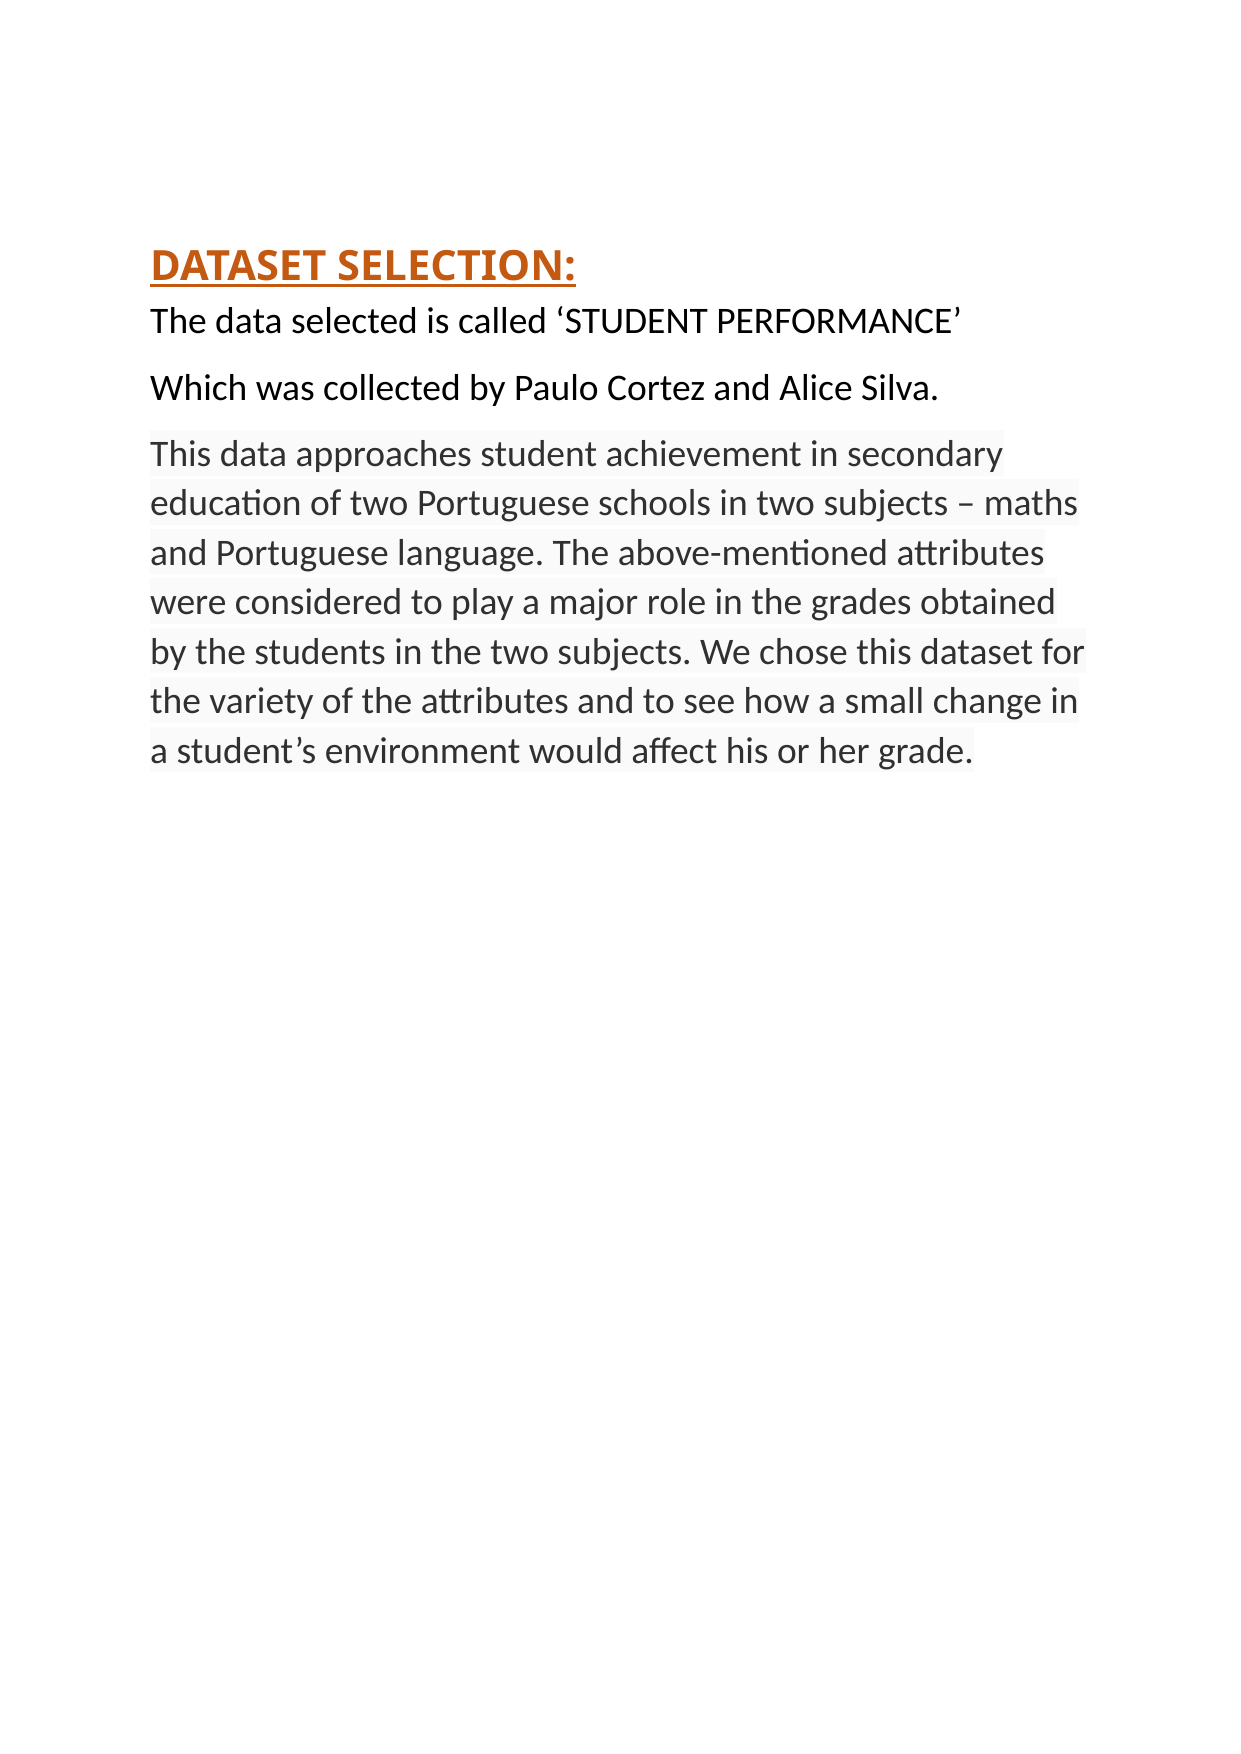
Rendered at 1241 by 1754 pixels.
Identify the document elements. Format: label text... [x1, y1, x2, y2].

text Which was collected by Paulo Cortez and Alice Silva. [150, 364, 1090, 409]
subtitle DATASET SELECTION: [150, 236, 1090, 293]
text The data selected is called ‘STUDENT PERFORMANCE’ [150, 297, 1090, 343]
text This data approaches student achievement in secondary education of two Portuguese schools in two subjects – maths and Portuguese language. The above-mentioned attributes were considered to play a major role in the grades obtained by the students in the two subjects. We chose this dataset for the variety of the attributes and to see how a small change in a student’s environment would affect his or her grade. [150, 430, 1090, 772]
